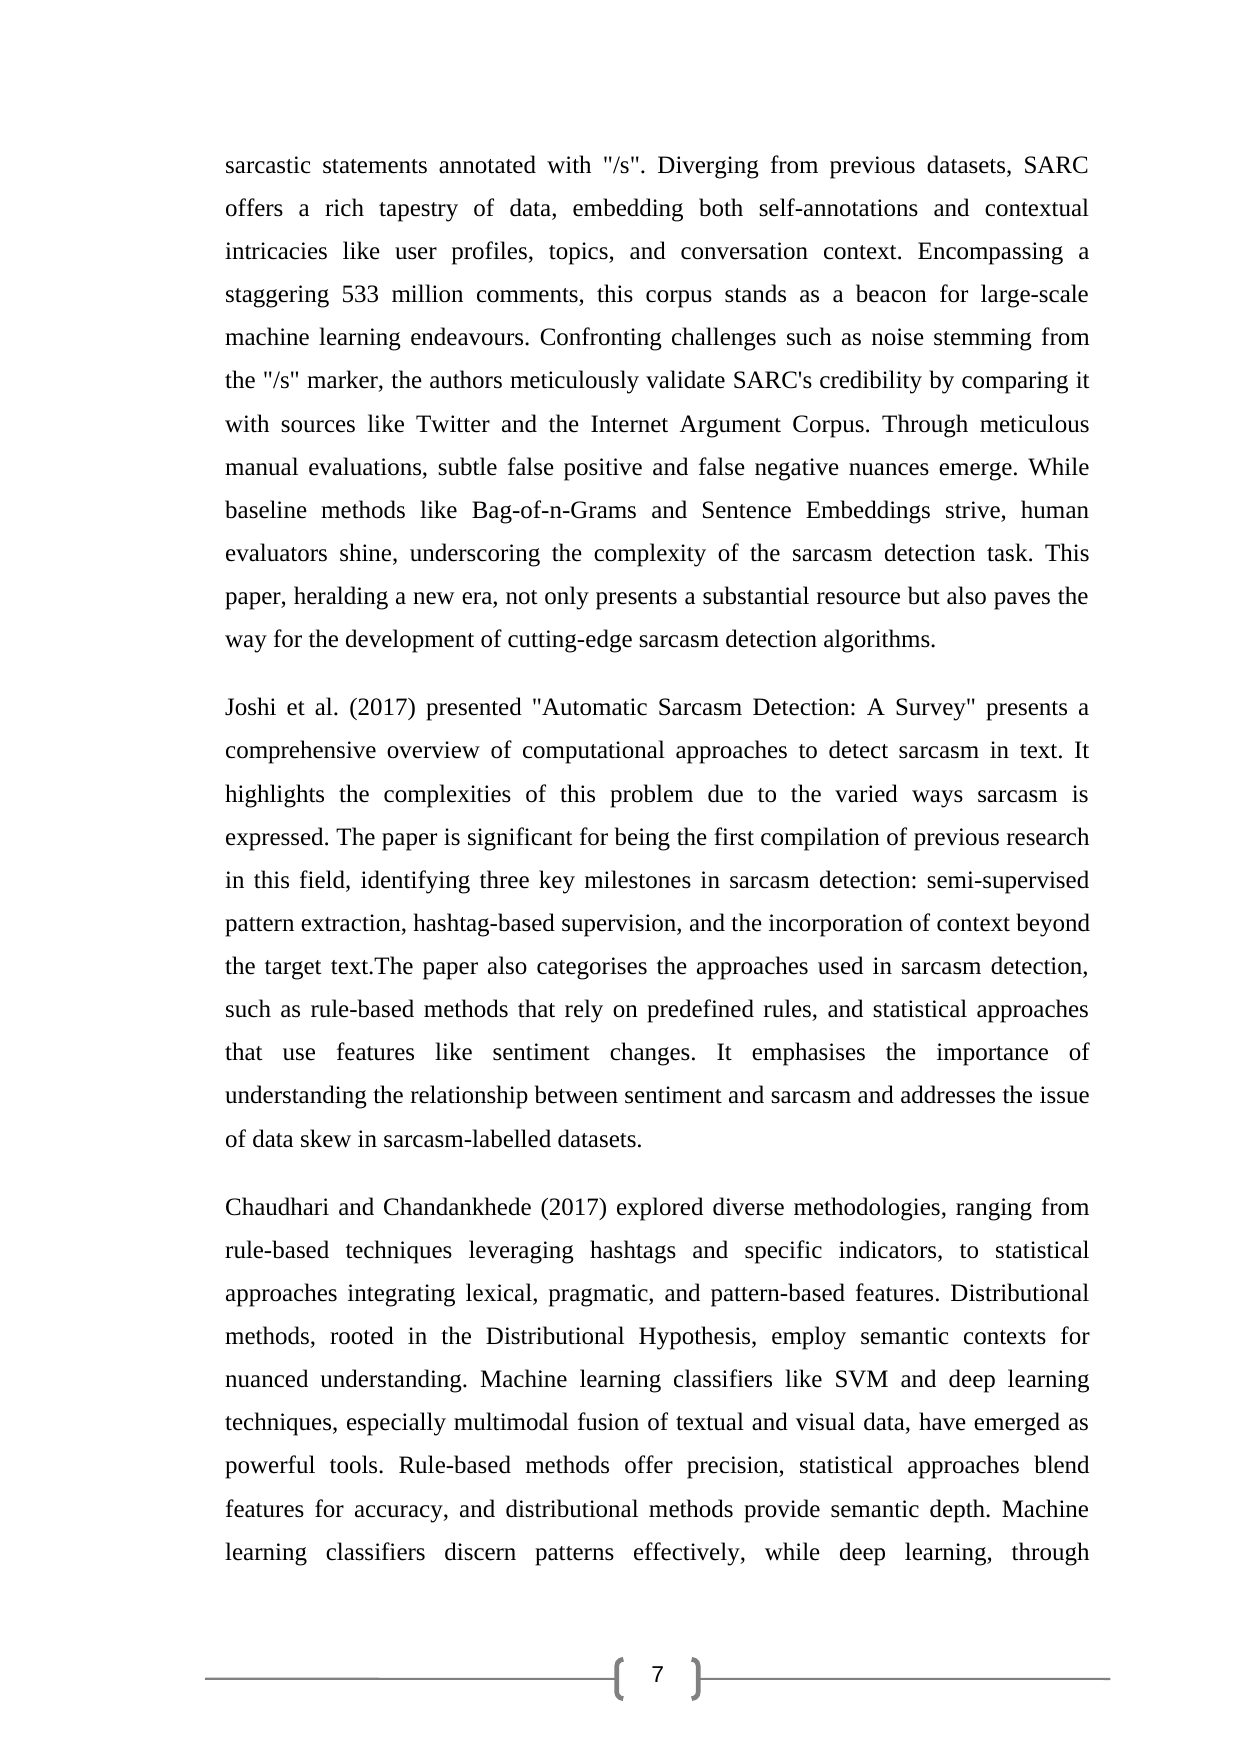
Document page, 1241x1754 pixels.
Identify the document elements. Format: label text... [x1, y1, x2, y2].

text Joshi et al. (2017) presented "Automatic Sarcasm Detection: A Survey" presents a comprehensive overview of computational approaches to detect sarcasm in text. It highlights the complexities of this problem due to the varied ways sarcasm is expressed. The paper is significant for being the first compilation of previous research in this field, identifying three key milestones in sarcasm detection: semi-supervised pattern extraction, hashtag-based supervision, and the incorporation of context beyond the target text.The paper also categorises the approaches used in sarcasm detection, such as rule-based methods that rely on predefined rules, and statistical approaches that use features like sentiment changes. It emphasises the importance of understanding the relationship between sentiment and sarcasm and addresses the issue of data skew in sarcasm-labelled datasets. [225, 692, 1090, 1152]
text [225, 150, 1090, 653]
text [225, 1192, 1090, 1566]
